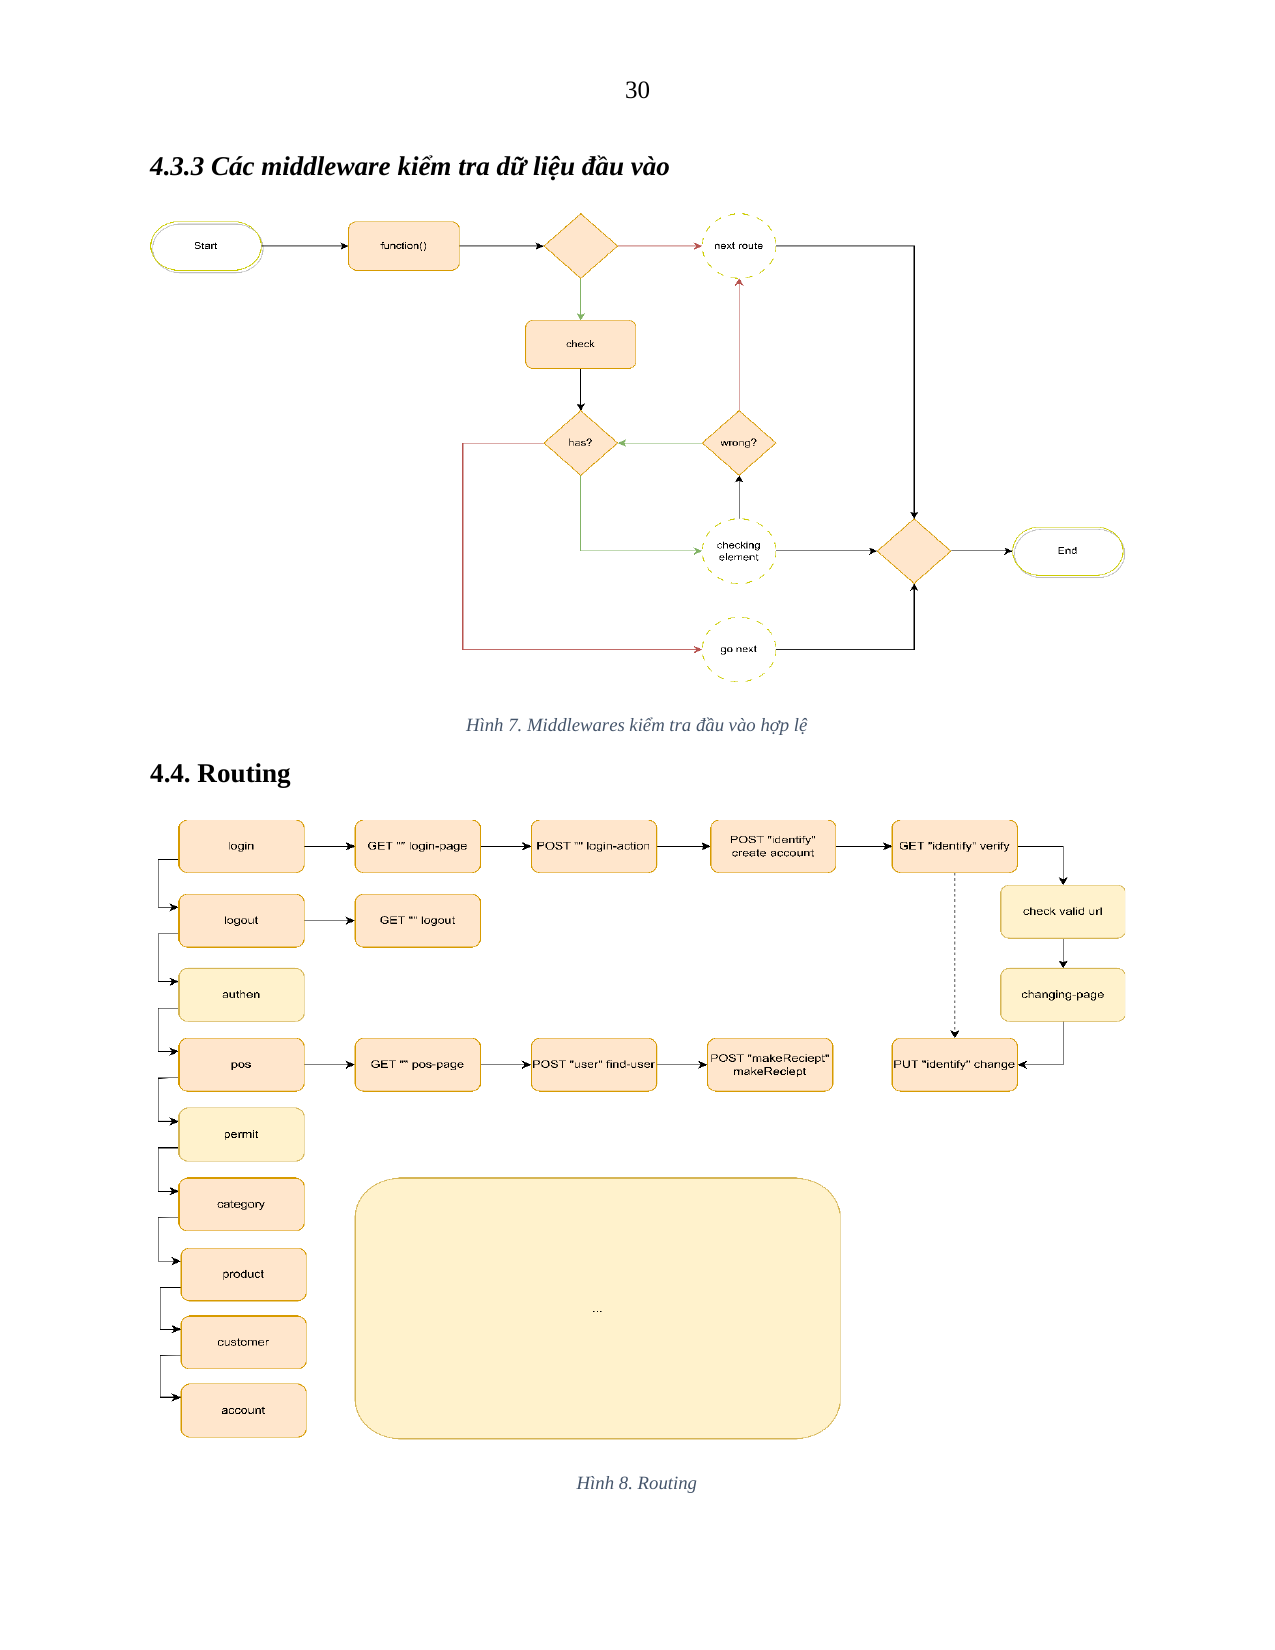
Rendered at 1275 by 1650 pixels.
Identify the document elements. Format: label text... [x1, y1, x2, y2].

picture [150, 213, 1125, 682]
text Hình 7. Middlewares kiểm tra đầu vào hợp lệ [150, 714, 1125, 736]
text 4.4. Routing [150, 757, 1125, 788]
picture [150, 820, 1125, 1440]
text 4.3.3 Các middleware kiểm tra dữ liệu đầu vào [150, 150, 1125, 181]
text Hình 8. Routing [150, 1472, 1125, 1494]
